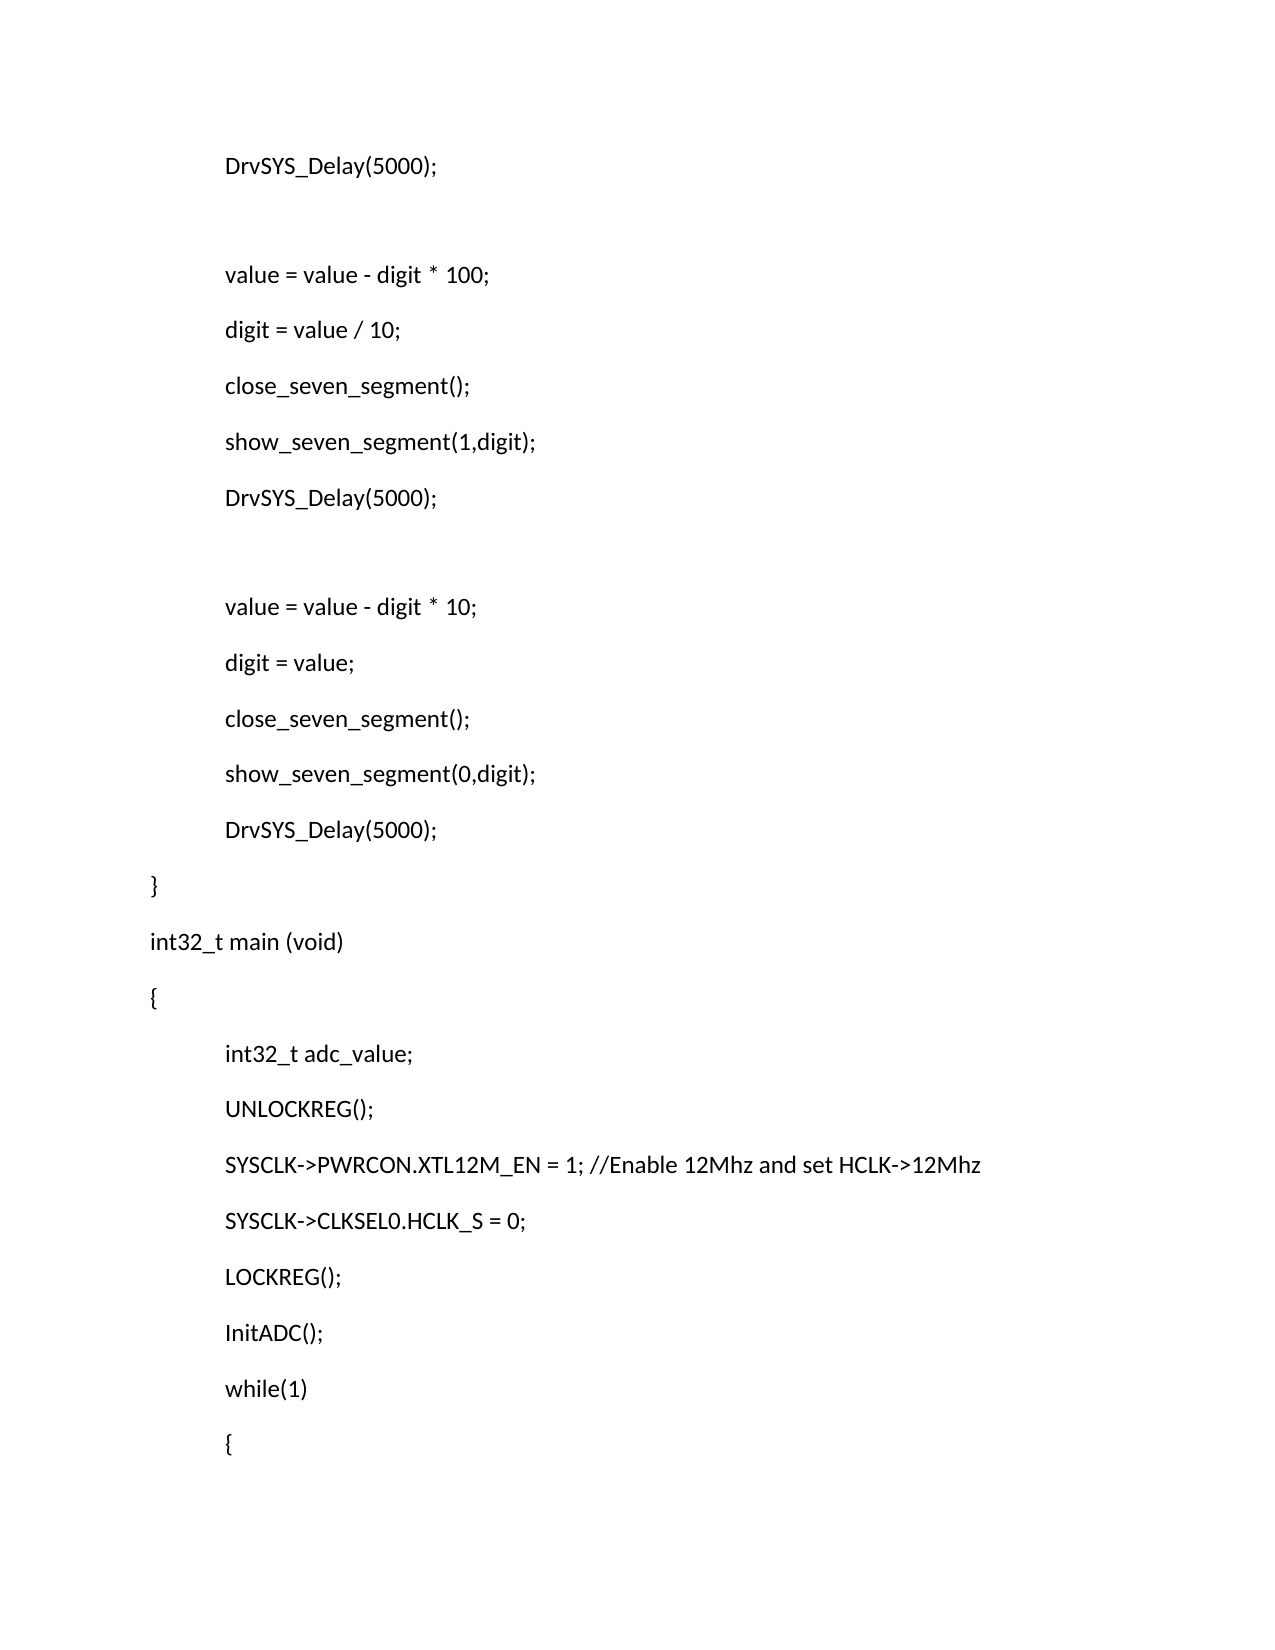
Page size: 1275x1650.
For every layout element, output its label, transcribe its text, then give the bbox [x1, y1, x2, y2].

text UNLOCKREG(); [150, 1093, 1125, 1124]
text InitADC(); [150, 1317, 1125, 1347]
text digit = value; [150, 647, 1125, 677]
text SYSCLK->PWRCON.XTL12M_EN = 1; //Enable 12Mhz and set HCLK->12Mhz [150, 1149, 1125, 1180]
text close_seven_segment(); [150, 703, 1125, 733]
text { [150, 982, 1125, 1012]
text DrvSYS_Delay(5000); [150, 814, 1125, 845]
text SYSCLK->CLKSEL0.HCLK_S = 0; [150, 1205, 1125, 1236]
text while(1) [150, 1373, 1125, 1403]
text digit = value / 10; [150, 315, 1125, 345]
text } [150, 870, 1125, 901]
text { [150, 1428, 1125, 1459]
text int32_t main (void) [150, 926, 1125, 957]
text LOCKREG(); [150, 1261, 1125, 1292]
text int32_t adc_value; [150, 1038, 1125, 1068]
text DrvSYS_Delay(5000); [150, 482, 1125, 513]
text DrvSYS_Delay(5000); [150, 150, 1125, 181]
text value = value - digit * 100; [150, 259, 1125, 289]
text value = value - digit * 10; [150, 591, 1125, 622]
text show_seven_segment(1,digit); [150, 426, 1125, 457]
text close_seven_segment(); [150, 371, 1125, 401]
text show_seven_segment(0,digit); [150, 758, 1125, 789]
